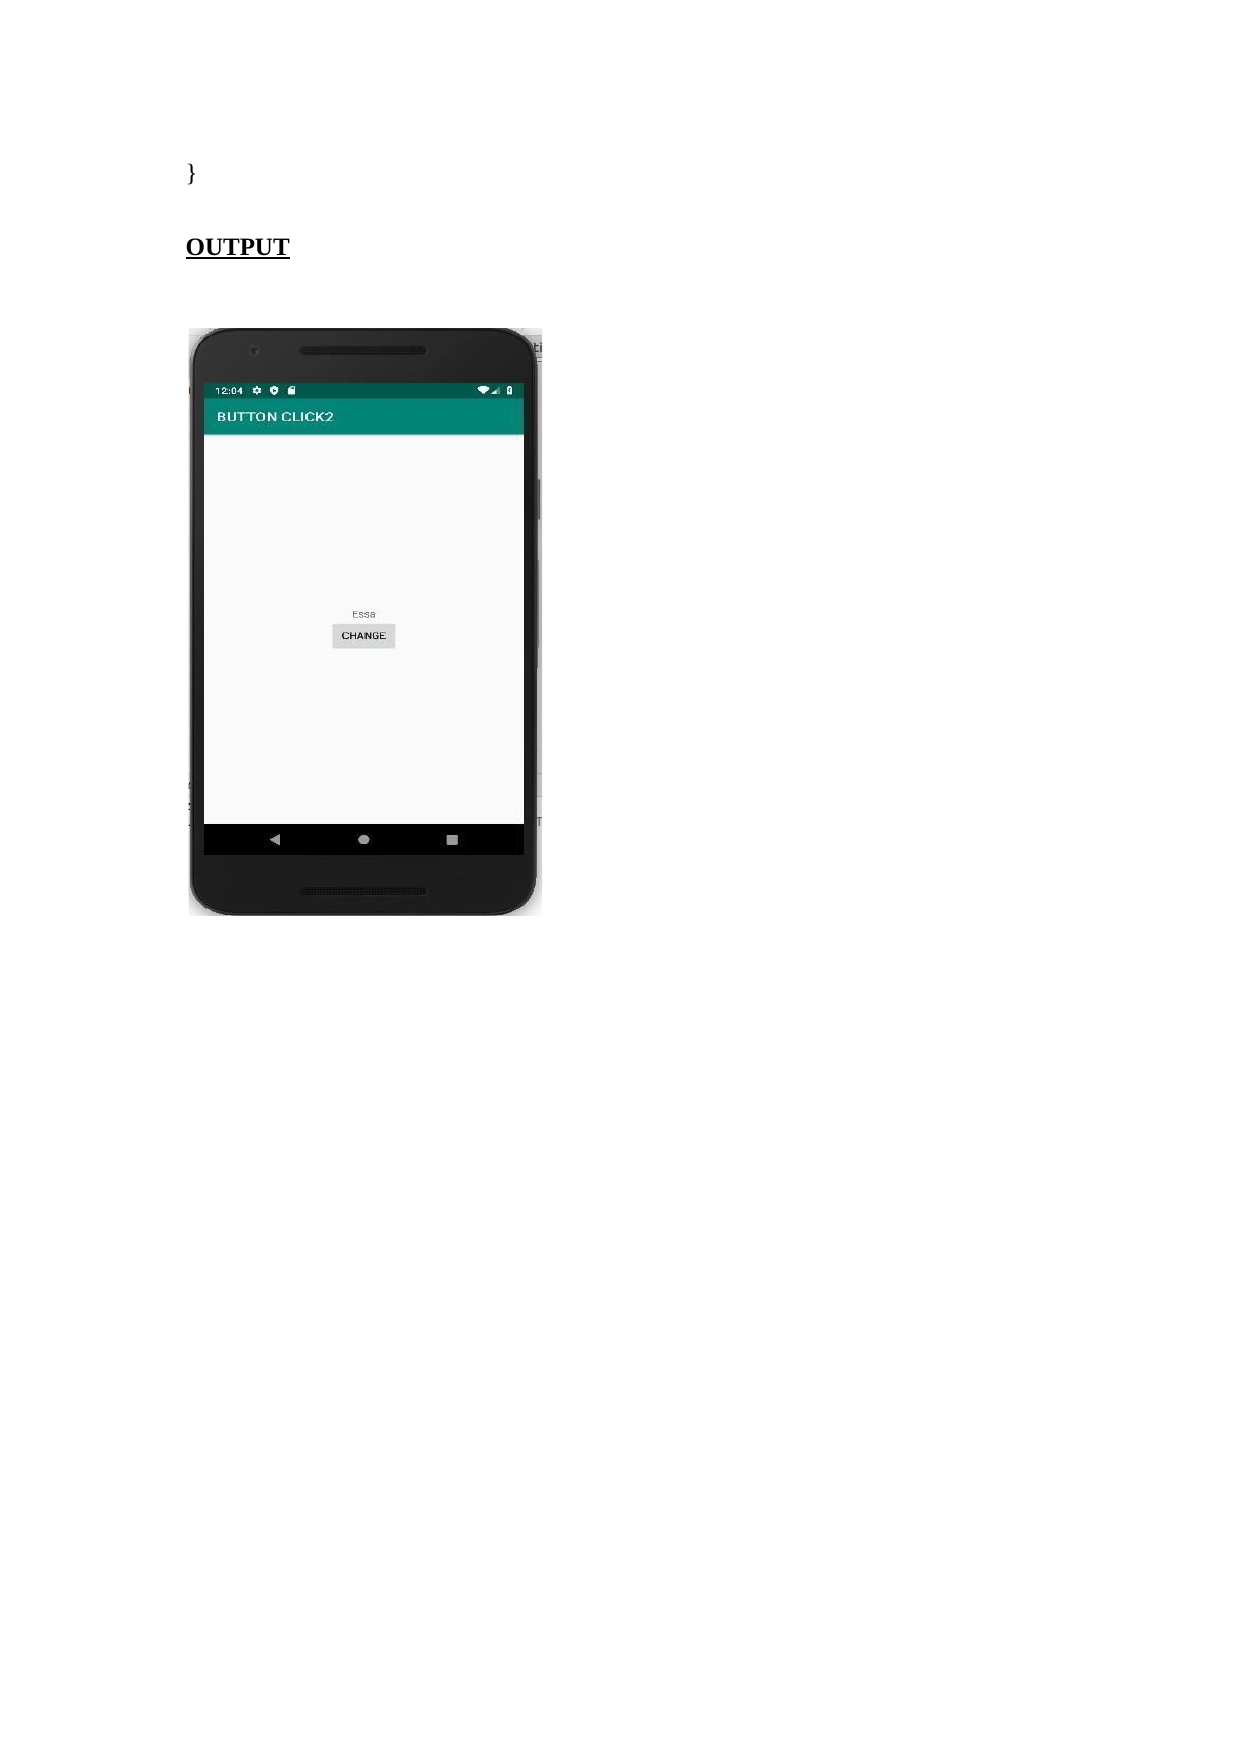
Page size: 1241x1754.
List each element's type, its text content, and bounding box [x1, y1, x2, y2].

text OUTPUT [185, 232, 1090, 260]
text } [185, 158, 1090, 187]
picture [188, 328, 543, 916]
